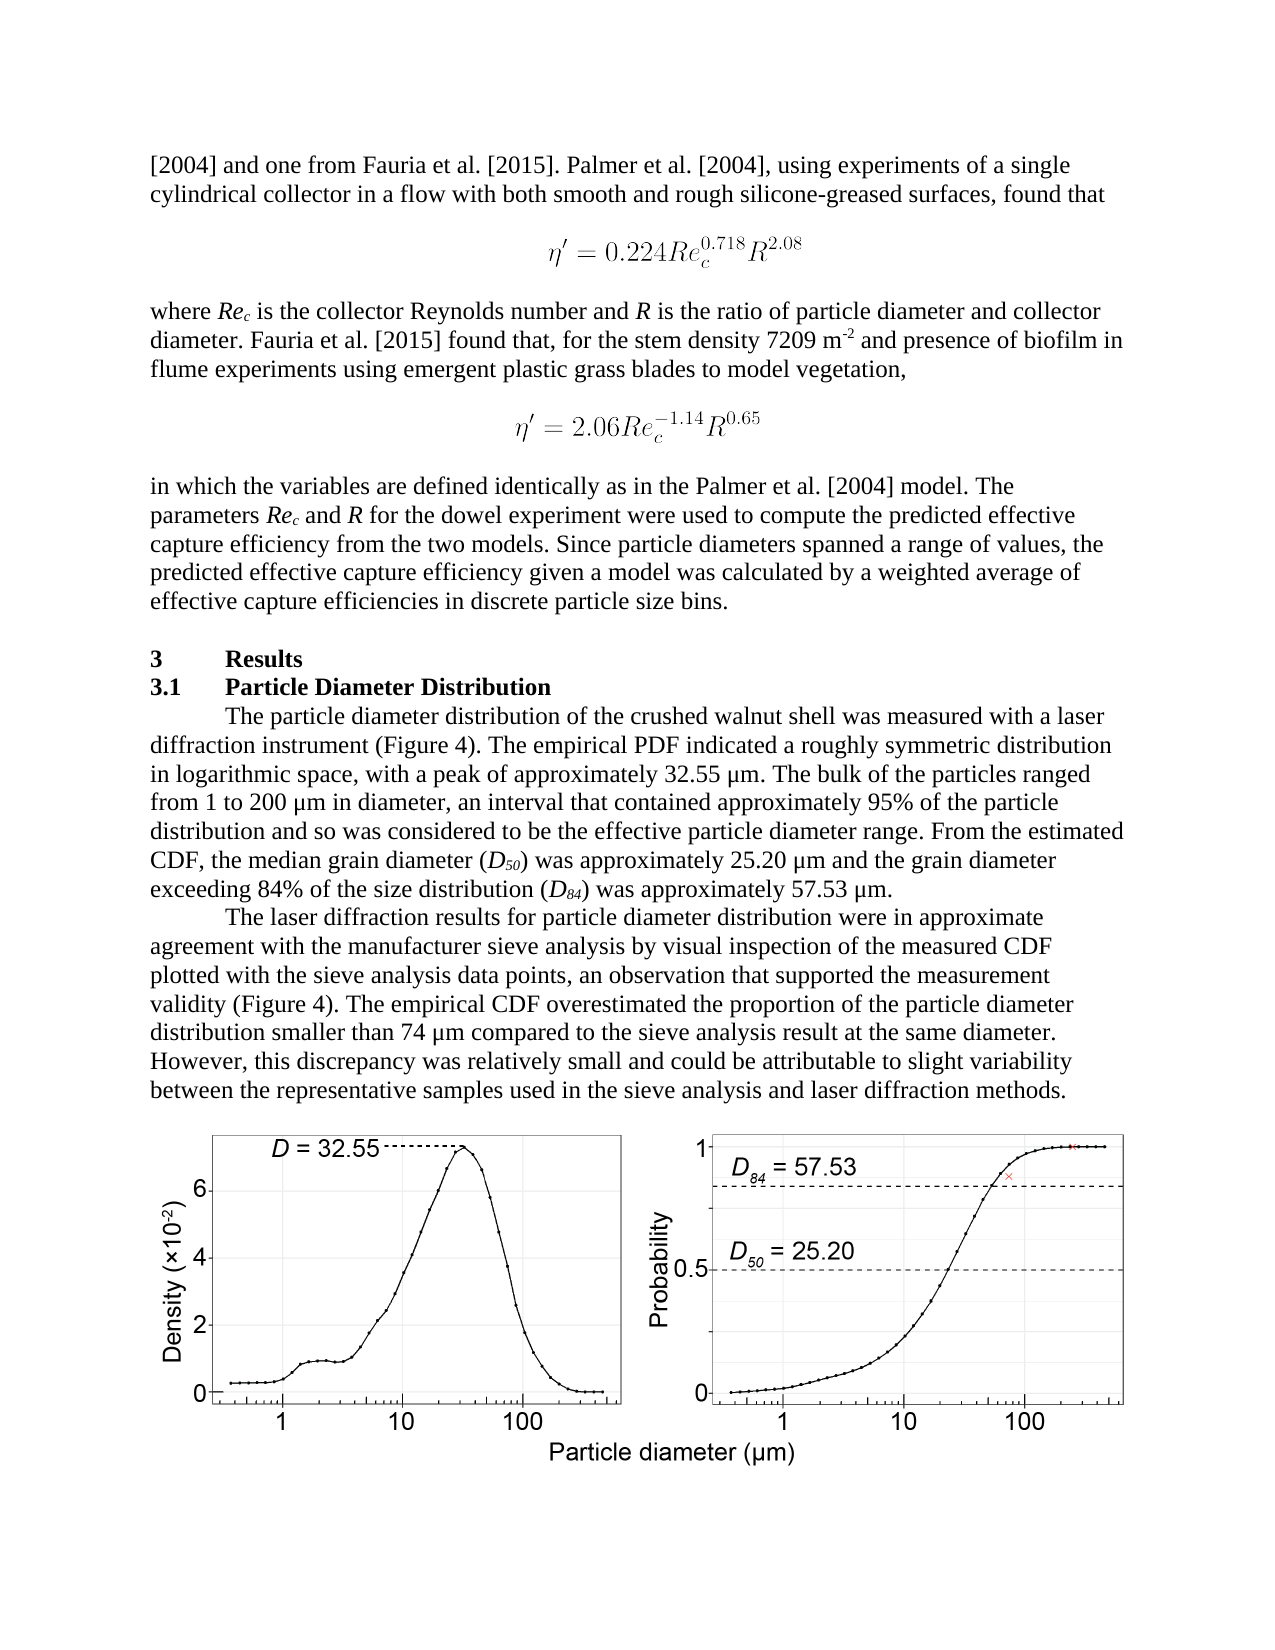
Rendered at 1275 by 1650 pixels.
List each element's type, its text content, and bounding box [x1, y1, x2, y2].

picture [548, 236, 802, 268]
text The laser diffraction results for particle diameter distribution were in approximate agreement with the manufacturer sieve analysis by visual inspection of the measured CDF plotted with the sieve analysis data points, an observation that supported the measurement validity (Figure 4). The empirical CDF overestimated the proportion of the particle diameter distribution smaller than 74 μm compared to the sieve analysis result at the same diameter. However, this discrepancy was relatively small and could be attributable to slight variability between the representative samples used in the sieve analysis and laser diffraction methods. [150, 902, 1125, 1104]
text 3 Results [150, 644, 1125, 672]
text where Rec is the collector Reynolds number and R is the ratio of particle diameter and collector diameter. Fauria et al. [2015] found that, for the stem density 7209 m-2 and presence of biofilm in flume experiments using emergent plastic grass blades to model vegetation, [150, 296, 1125, 382]
picture [515, 411, 760, 443]
text 3.1 Particle Diameter Distribution [150, 672, 1125, 701]
text The particle diameter distribution of the crushed walnut shell was measured with a laser diffraction instrument (Figure 4). The empirical PDF indicated a roughly symmetric distribution in logarithmic space, with a peak of approximately 32.55 μm. The bulk of the particles ranged from 1 to 200 μm in diameter, an interval that contained approximately 95% of the particle distribution and so was considered to be the effective particle diameter range. From the estimated CDF, the median grain diameter (D50) was approximately 25.20 μm and the grain diameter exceeding 84% of the size distribution (D84) was approximately 57.53 μm. [150, 701, 1125, 902]
text in which the variables are defined identically as in the Palmer et al. [2004] model. The parameters Rec and R for the dowel experiment were used to compute the predicted effective capture efficiency from the two models. Since particle diameters spanned a range of values, the predicted effective capture efficiency given a model was calculated by a weighted average of effective capture efficiencies in discrete particle size bins. [150, 471, 1125, 615]
picture [150, 1132, 1125, 1468]
